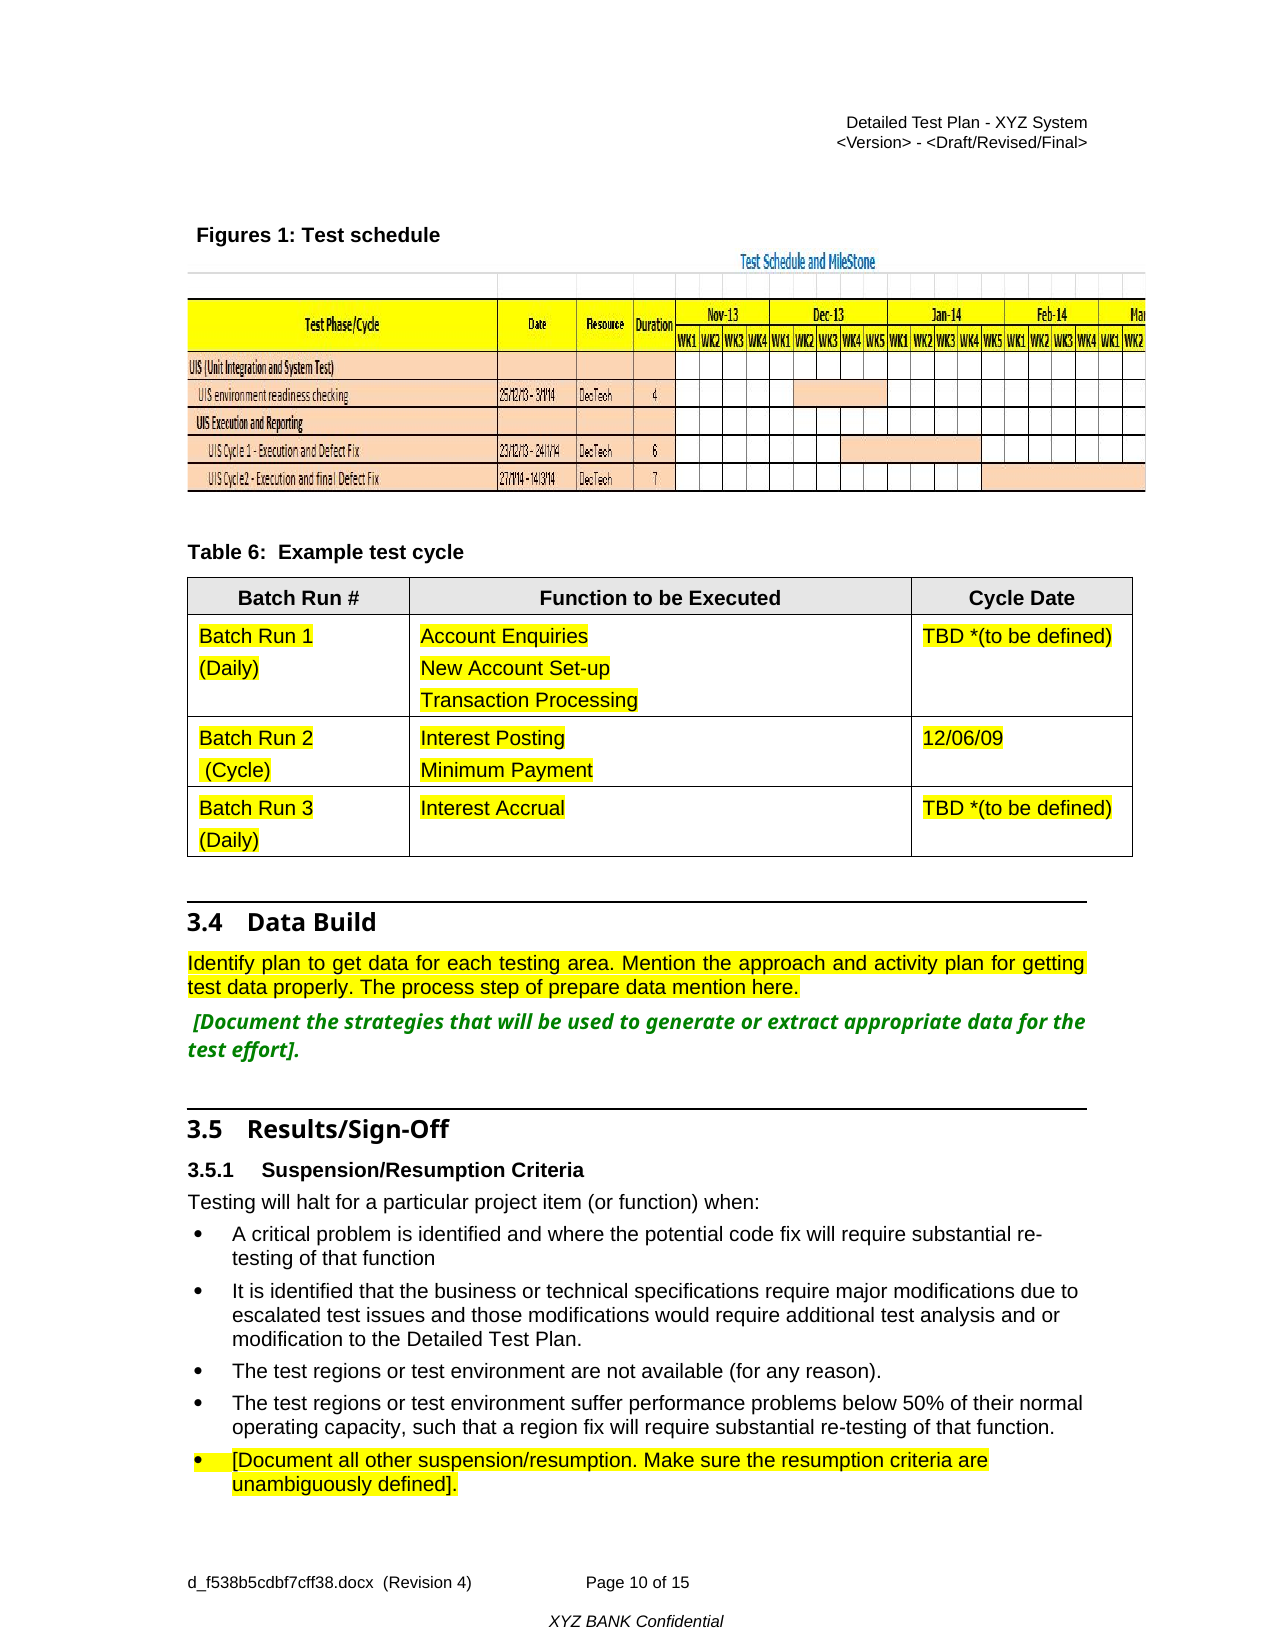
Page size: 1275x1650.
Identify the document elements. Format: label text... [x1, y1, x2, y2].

table_cell Batch Run 3 (Daily) [188, 787, 409, 856]
list It is identified that the business or technical specifications require major modifications due to escalated test issues and those modifications would require additional test analysis and or modification to the Detailed Test Plan. [194, 1278, 1087, 1350]
table_cell 12/06/09 [912, 717, 1132, 786]
list The test regions or test environment suffer performance problems below 50% of their normal operating capacity, such that a region fix will require substantial re-testing of that function. [194, 1391, 1087, 1439]
text [Document the strategies that will be used to generate or extract appropriate data for the test effort]. [187, 1007, 1087, 1064]
subtitle Results/Sign-Off [187, 1110, 1087, 1146]
table_cell Account Enquiries New Account Set-up Transaction Processing [410, 615, 911, 716]
table_cell TBD *(to be defined) [912, 787, 1132, 856]
text Identify plan to get data for each testing area. Mention the approach and activity plan for getting test data properly. The process step of prepare data mention here. [187, 951, 1087, 998]
table_header Batch Run # [188, 578, 409, 614]
table_header Function to be Executed [410, 578, 911, 614]
list [Document all other suspension/resumption. Make sure the resumption criteria are unambiguously defined]. [194, 1447, 1087, 1496]
table_cell Batch Run 1 (Daily) [188, 615, 409, 716]
table_cell Interest Posting Minimum Payment [410, 717, 911, 786]
subtitle Data Build [187, 903, 1087, 939]
table_cell Interest Accrual [410, 787, 911, 856]
subtitle Suspension/Resumption Criteria [187, 1157, 1087, 1181]
table_cell TBD *(to be defined) [912, 615, 1132, 716]
text Testing will halt for a particular project item (or function) when: [187, 1190, 1087, 1214]
list A critical problem is identified and where the potential code fix will require substantial re-testing of that function [194, 1222, 1087, 1270]
list The test regions or test environment are not available (for any reason). [194, 1359, 1087, 1383]
table_cell Batch Run 2 (Cycle) [188, 717, 409, 786]
picture [187, 248, 1146, 492]
table_header Cycle Date [912, 578, 1132, 614]
